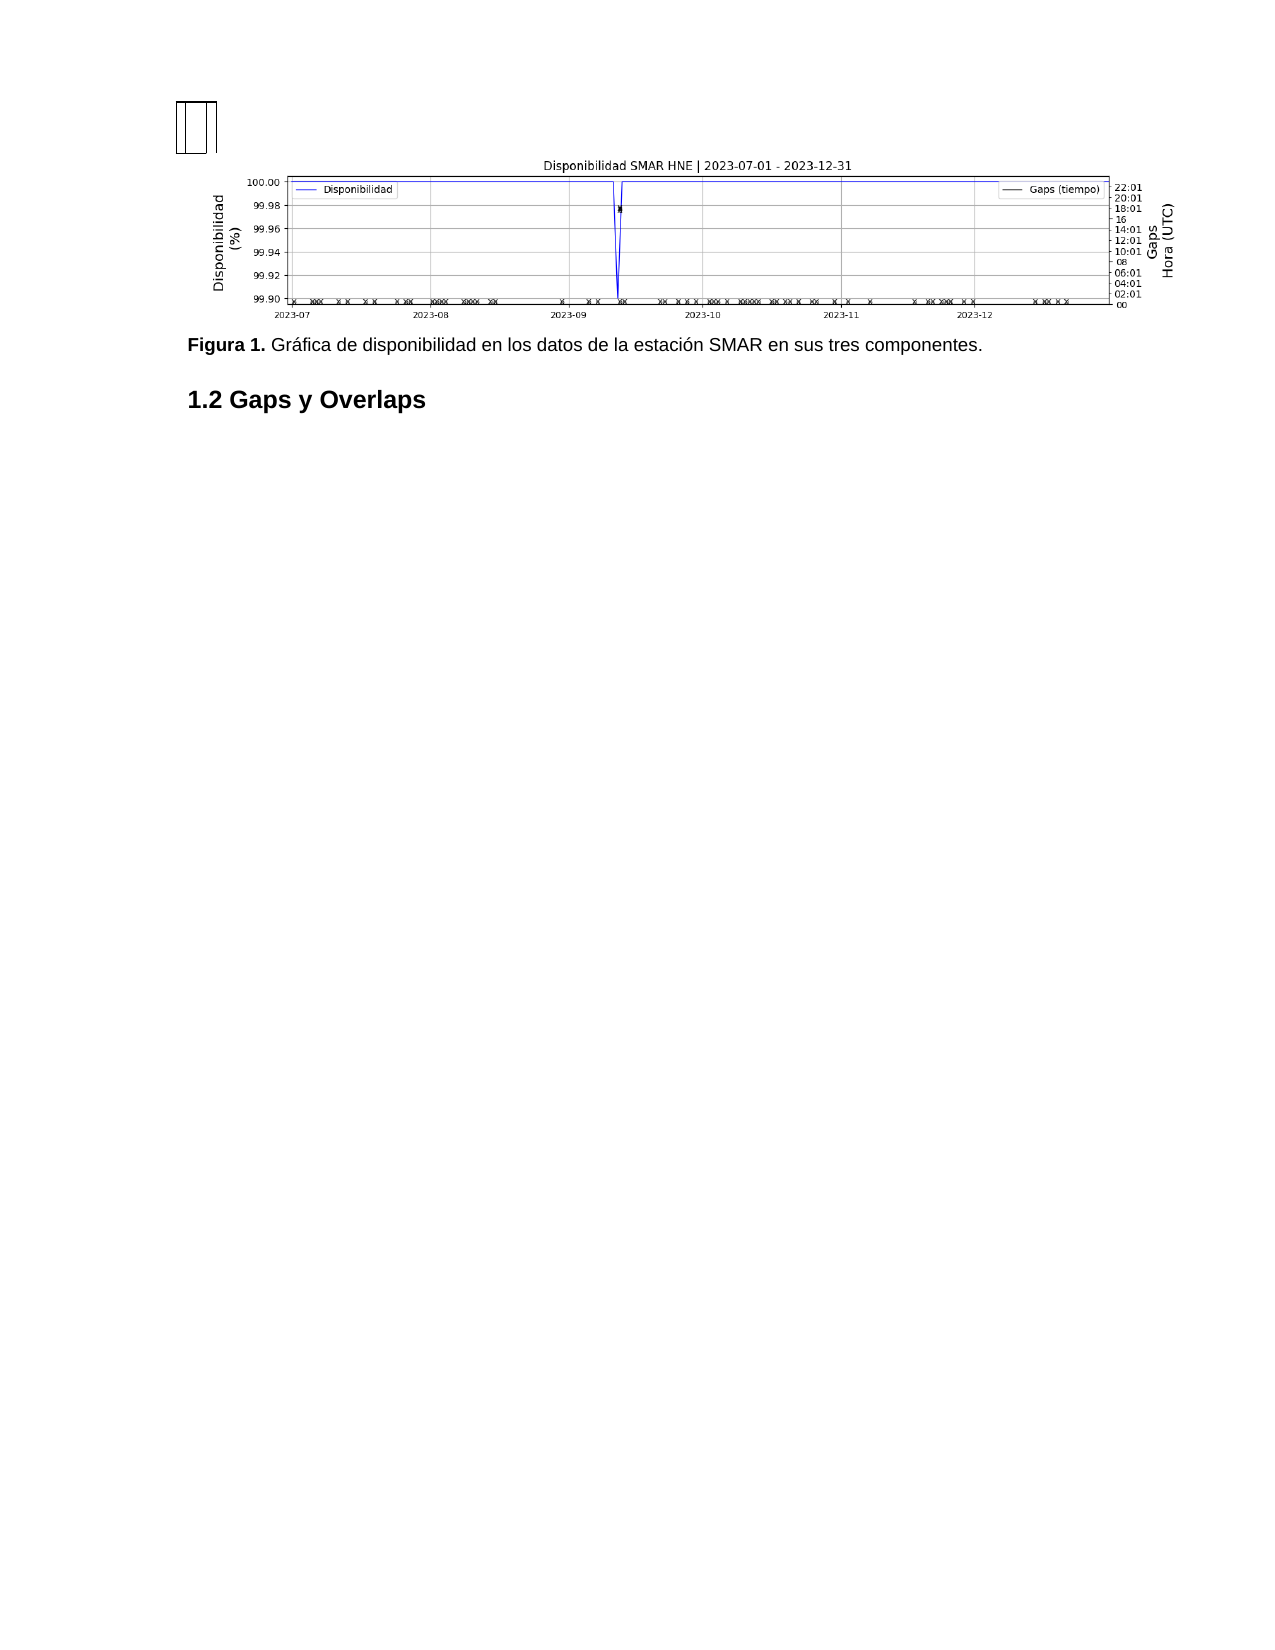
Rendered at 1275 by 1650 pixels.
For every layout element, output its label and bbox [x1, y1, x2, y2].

picture [206, 153, 1182, 327]
text [187, 154, 1087, 537]
